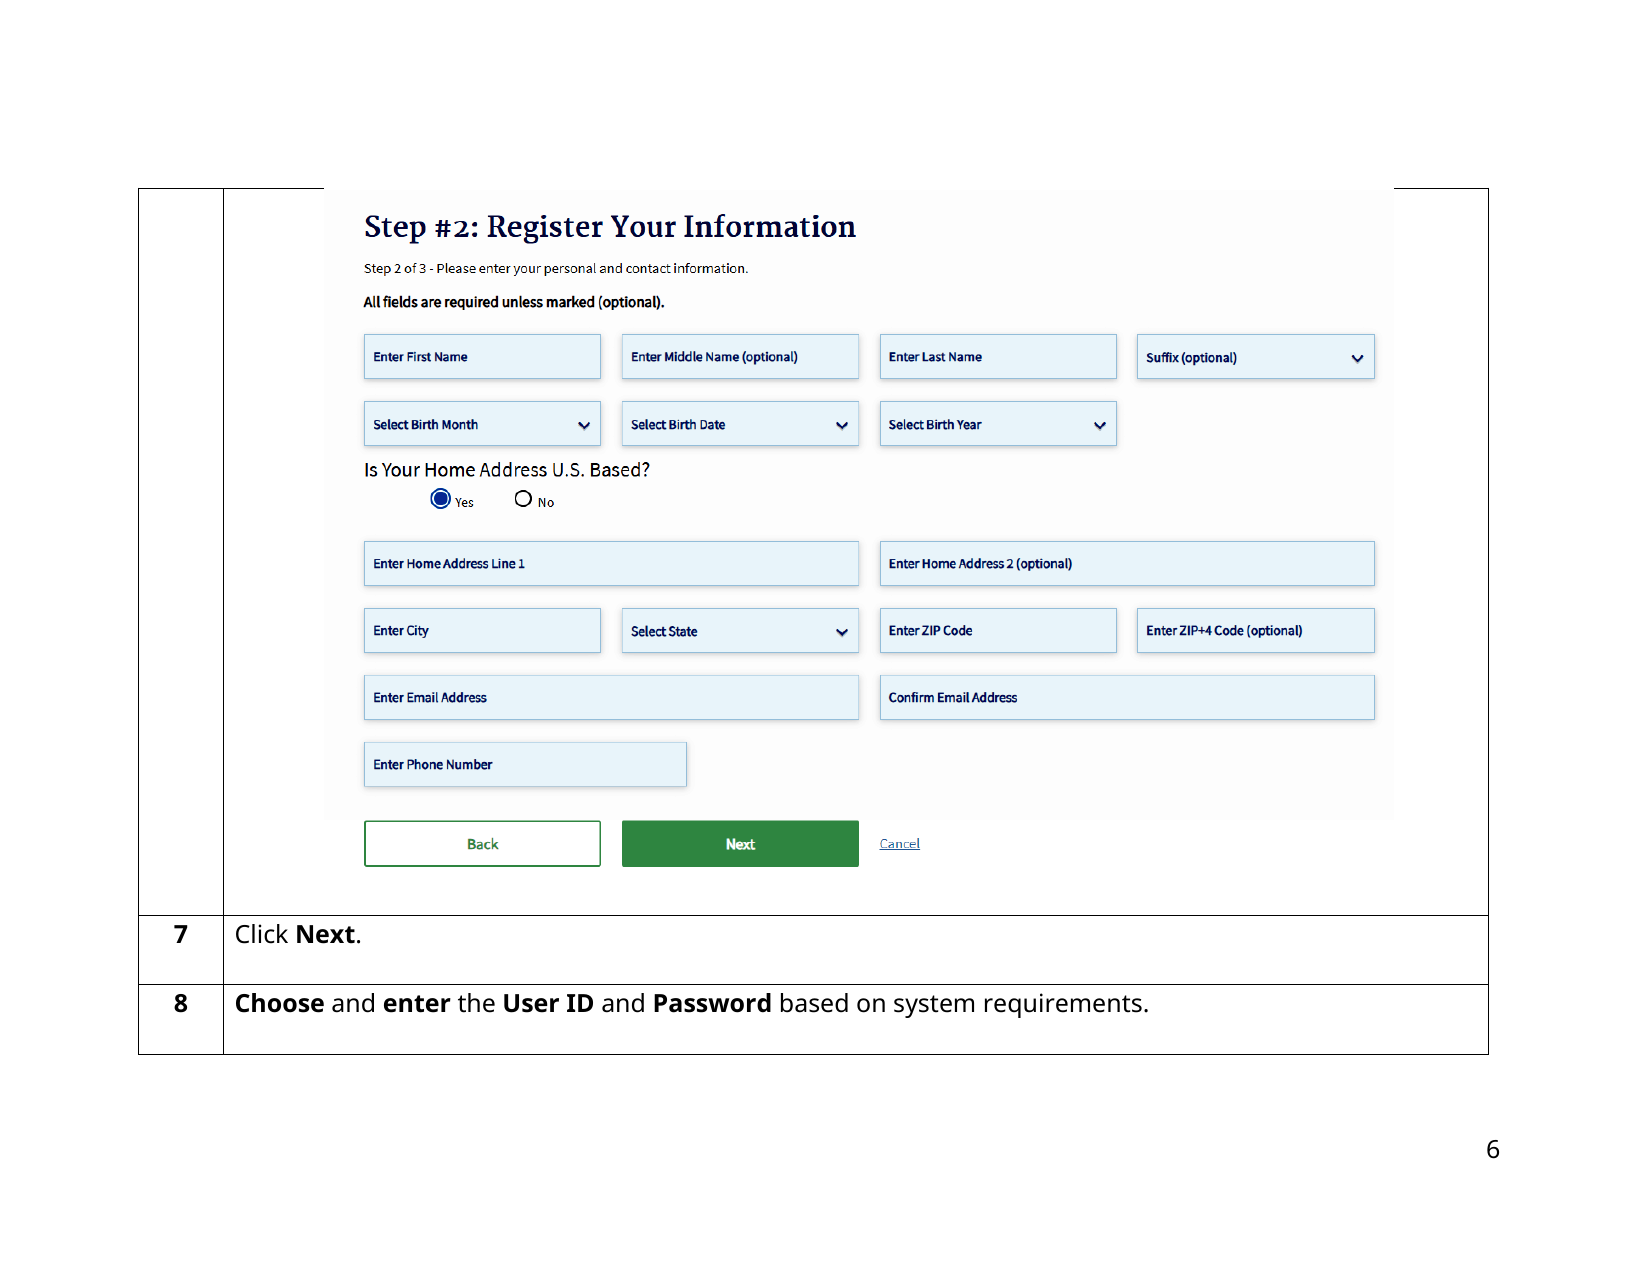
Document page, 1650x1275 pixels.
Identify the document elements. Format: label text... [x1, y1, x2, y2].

picture [324, 188, 1394, 881]
table_cell Fill in the following fields: First Name – Must match the First name exactly as listed in the Directory Last Name – Must match the Last name exactly as listed in the Directory Date of Birth Home Address E-mail Address – Your email address exactly as listed in the Directory Confirm Email Address Primary Phone Number (work phone number) Some fields are optional and not required. [224, 189, 1488, 915]
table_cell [224, 985, 1488, 1053]
table_cell 7 [139, 916, 223, 984]
table_cell 8 [139, 985, 223, 1053]
table_cell 6 [139, 189, 223, 915]
table_cell Click Next. [224, 916, 1488, 984]
